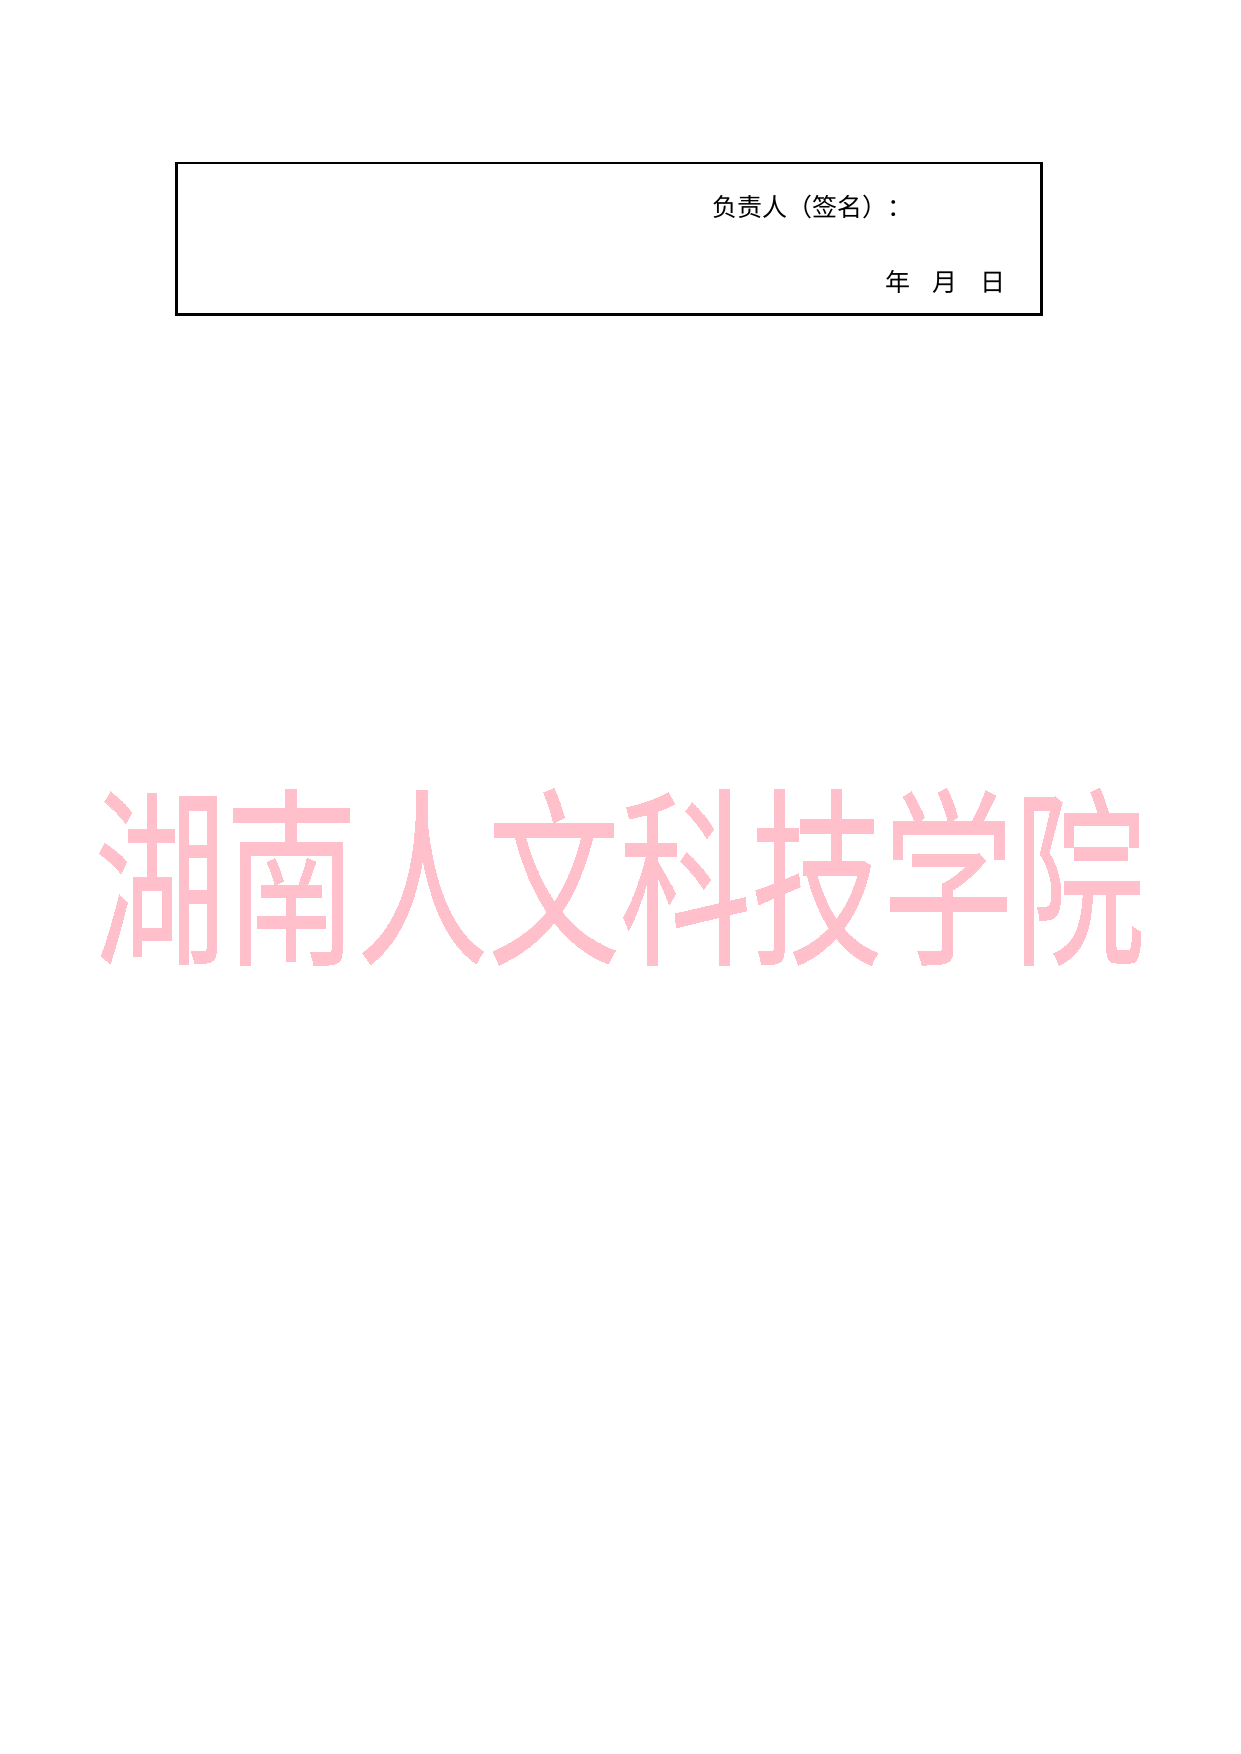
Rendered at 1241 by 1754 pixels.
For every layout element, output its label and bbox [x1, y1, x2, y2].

table_cell [178, 164, 1040, 313]
